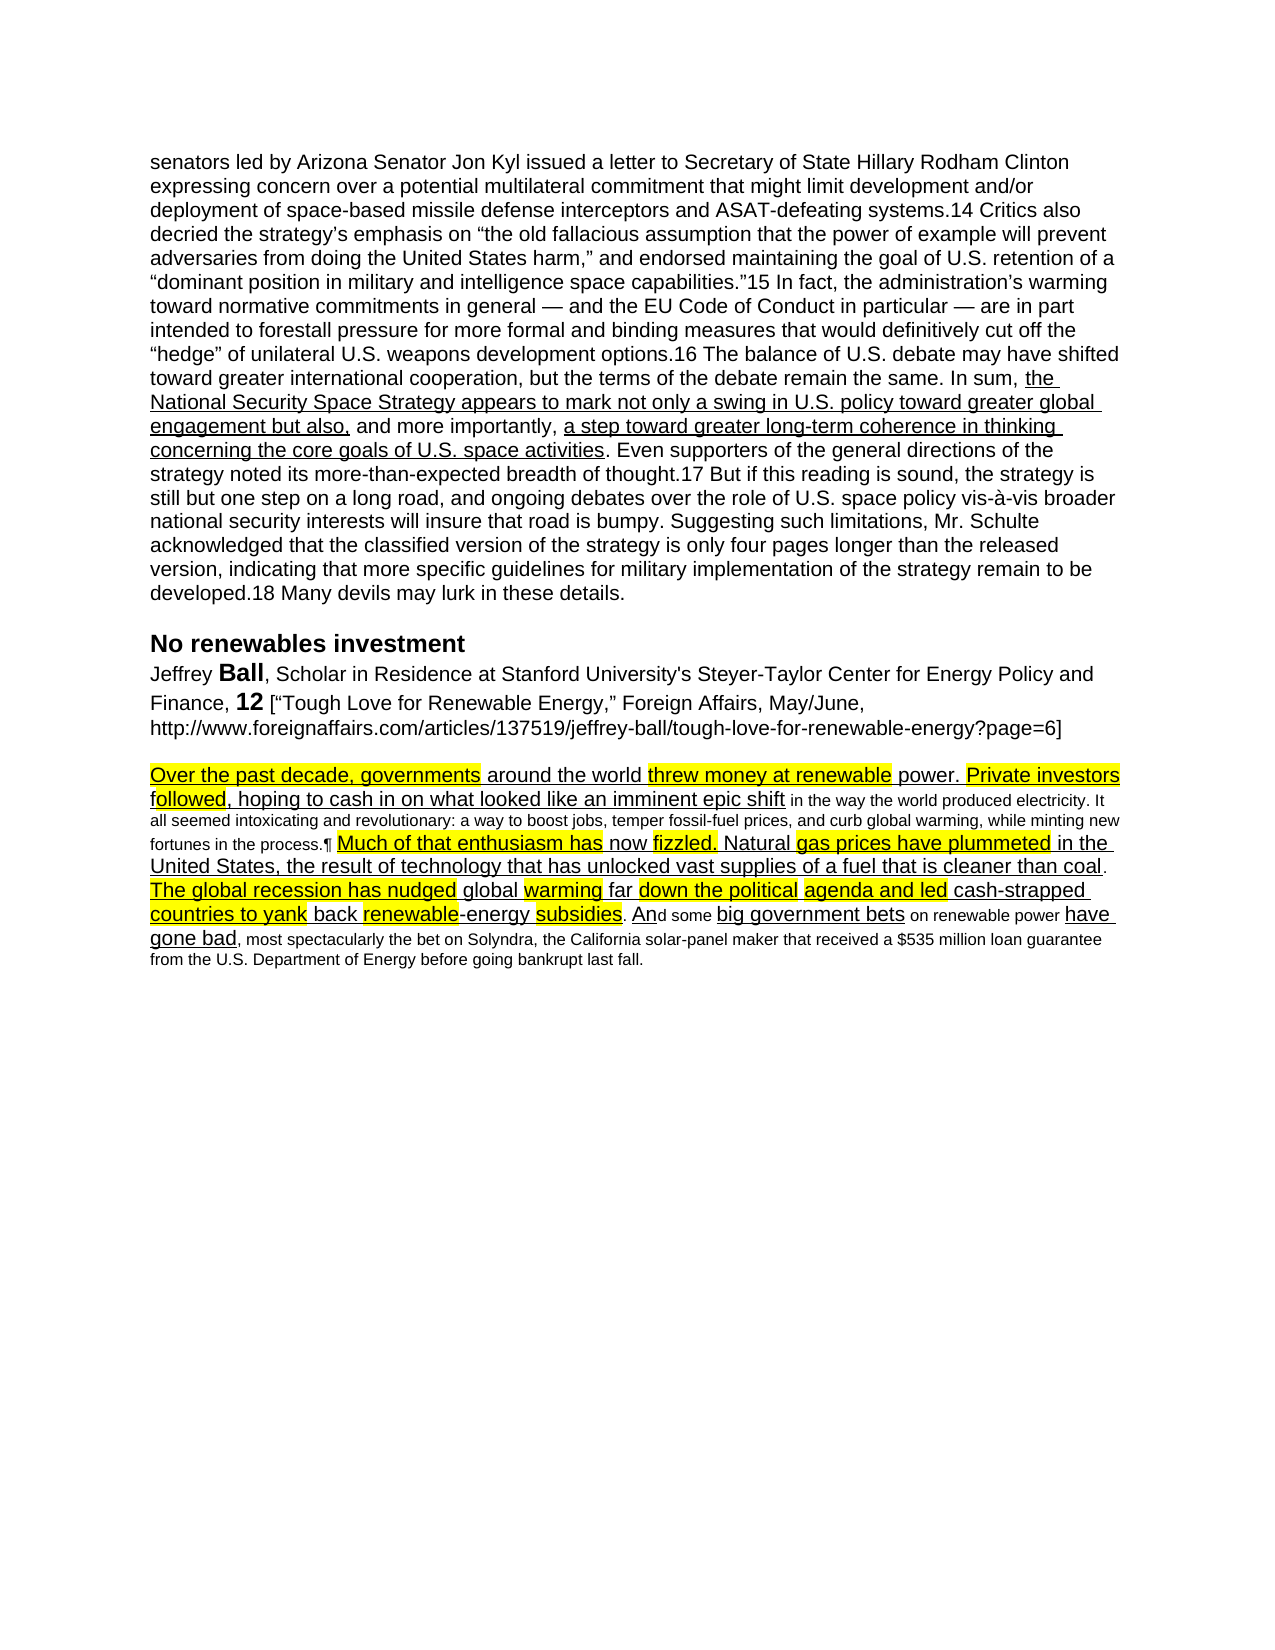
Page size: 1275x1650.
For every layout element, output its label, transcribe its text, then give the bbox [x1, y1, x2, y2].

text Over the past decade, governments around the world threw money at renewable power. Private investors followed, hoping to cash in on what looked like an imminent epic shift in the way the world produced electricity. It all seemed intoxicating and revolutionary: a way to boost jobs, temper fossil-fuel prices, and curb global warming, while minting new fortunes in the process.¶ Much of that enthusiasm has now fizzled. Natural gas prices have plummeted in the United States, the result of technology that has unlocked vast supplies of a fuel that is cleaner than coal. The global recession has nudged global warming far down the political agenda and led cash-strapped countries to yank back renewable-energy subsidies. And some big government bets on renewable power have gone bad, most spectacularly the bet on Solyndra, the California solar-panel maker that received a $535 million loan guarantee from the U.S. Department of Energy before going bankrupt last fall. [150, 763, 1125, 969]
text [150, 150, 1125, 605]
subtitle No renewables investment [150, 629, 1125, 658]
text Jeffrey Ball, Scholar in Residence at Stanford University's Steyer-Taylor Center for Energy Policy and Finance, 12 [“Tough Love for Renewable Energy,” Foreign Affairs, May/June, http://www.foreignaffairs.com/articles/137519/jeffrey-ball/tough-love-for-renewable-energy?page=6] [150, 658, 1125, 739]
